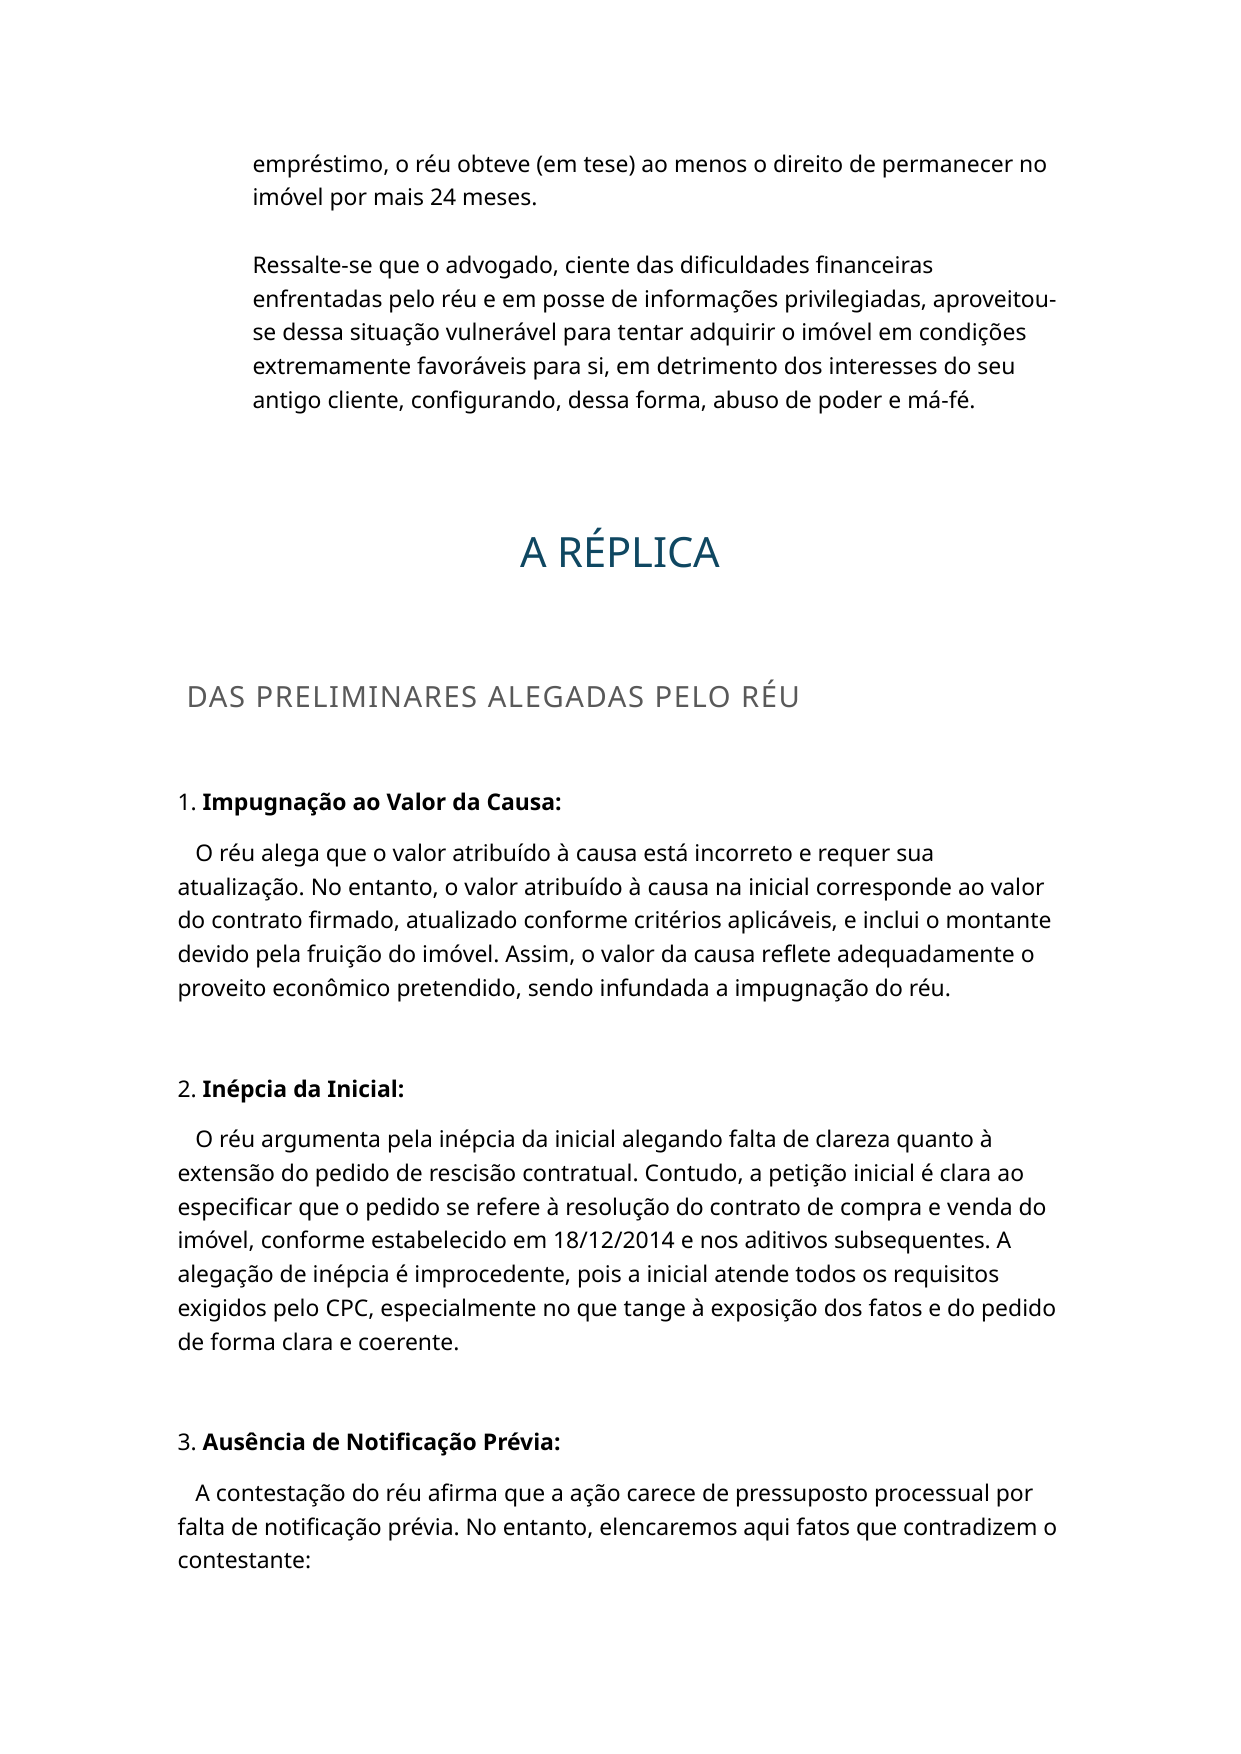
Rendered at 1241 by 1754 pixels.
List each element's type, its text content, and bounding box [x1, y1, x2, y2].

text O réu argumenta pela inépcia da inicial alegando falta de clareza quanto à extensão do pedido de rescisão contratual. Contudo, a petição inicial é clara ao especificar que o pedido se refere à resolução do contrato de compra e venda do imóvel, conforme estabelecido em 18/12/2014 e nos aditivos subsequentes. A alegação de inépcia é improcedente, pois a inicial atende todos os requisitos exigidos pelo CPC, especialmente no que tange à exposição dos fatos e do pedido de forma clara e coerente. [177, 1123, 1063, 1357]
text O réu alega que o valor atribuído à causa está incorreto e requer sua atualização. No entanto, o valor atribuído à causa na inicial corresponde ao valor do contrato firmado, atualizado conforme critérios aplicáveis, e inclui o montante devido pela fruição do imóvel. Assim, o valor da causa reflete adequadamente o proveito econômico pretendido, sendo infundada a impugnação do réu. [177, 837, 1063, 1003]
text 3. Ausência de Notificação Prévia: [177, 1426, 1063, 1457]
text A contestação do réu afirma que a ação carece de pressuposto processual por falta de notificação prévia. No entanto, elencaremos aqui fatos que contradizem o contestante: [177, 1477, 1063, 1575]
subtitle DAS PRELIMINARES ALEGADAS PELO RÉU [177, 676, 1063, 716]
list Ressalte-se que o advogado, ciente das dificuldades financeiras enfrentadas pelo réu e em posse de informações privilegiadas, aproveitou-se dessa situação vulnerável para tentar adquirir o imóvel em condições extremamente favoráveis para si, em detrimento dos interesses do seu antigo cliente, configurando, dessa forma, abuso de poder e má-fé. [252, 249, 1063, 415]
text 2. Inépcia da Inicial: [177, 1072, 1063, 1104]
text 1. Impugnação ao Valor da Causa: [177, 786, 1063, 817]
subtitle A RÉPLICA [177, 523, 1063, 579]
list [252, 148, 1063, 213]
